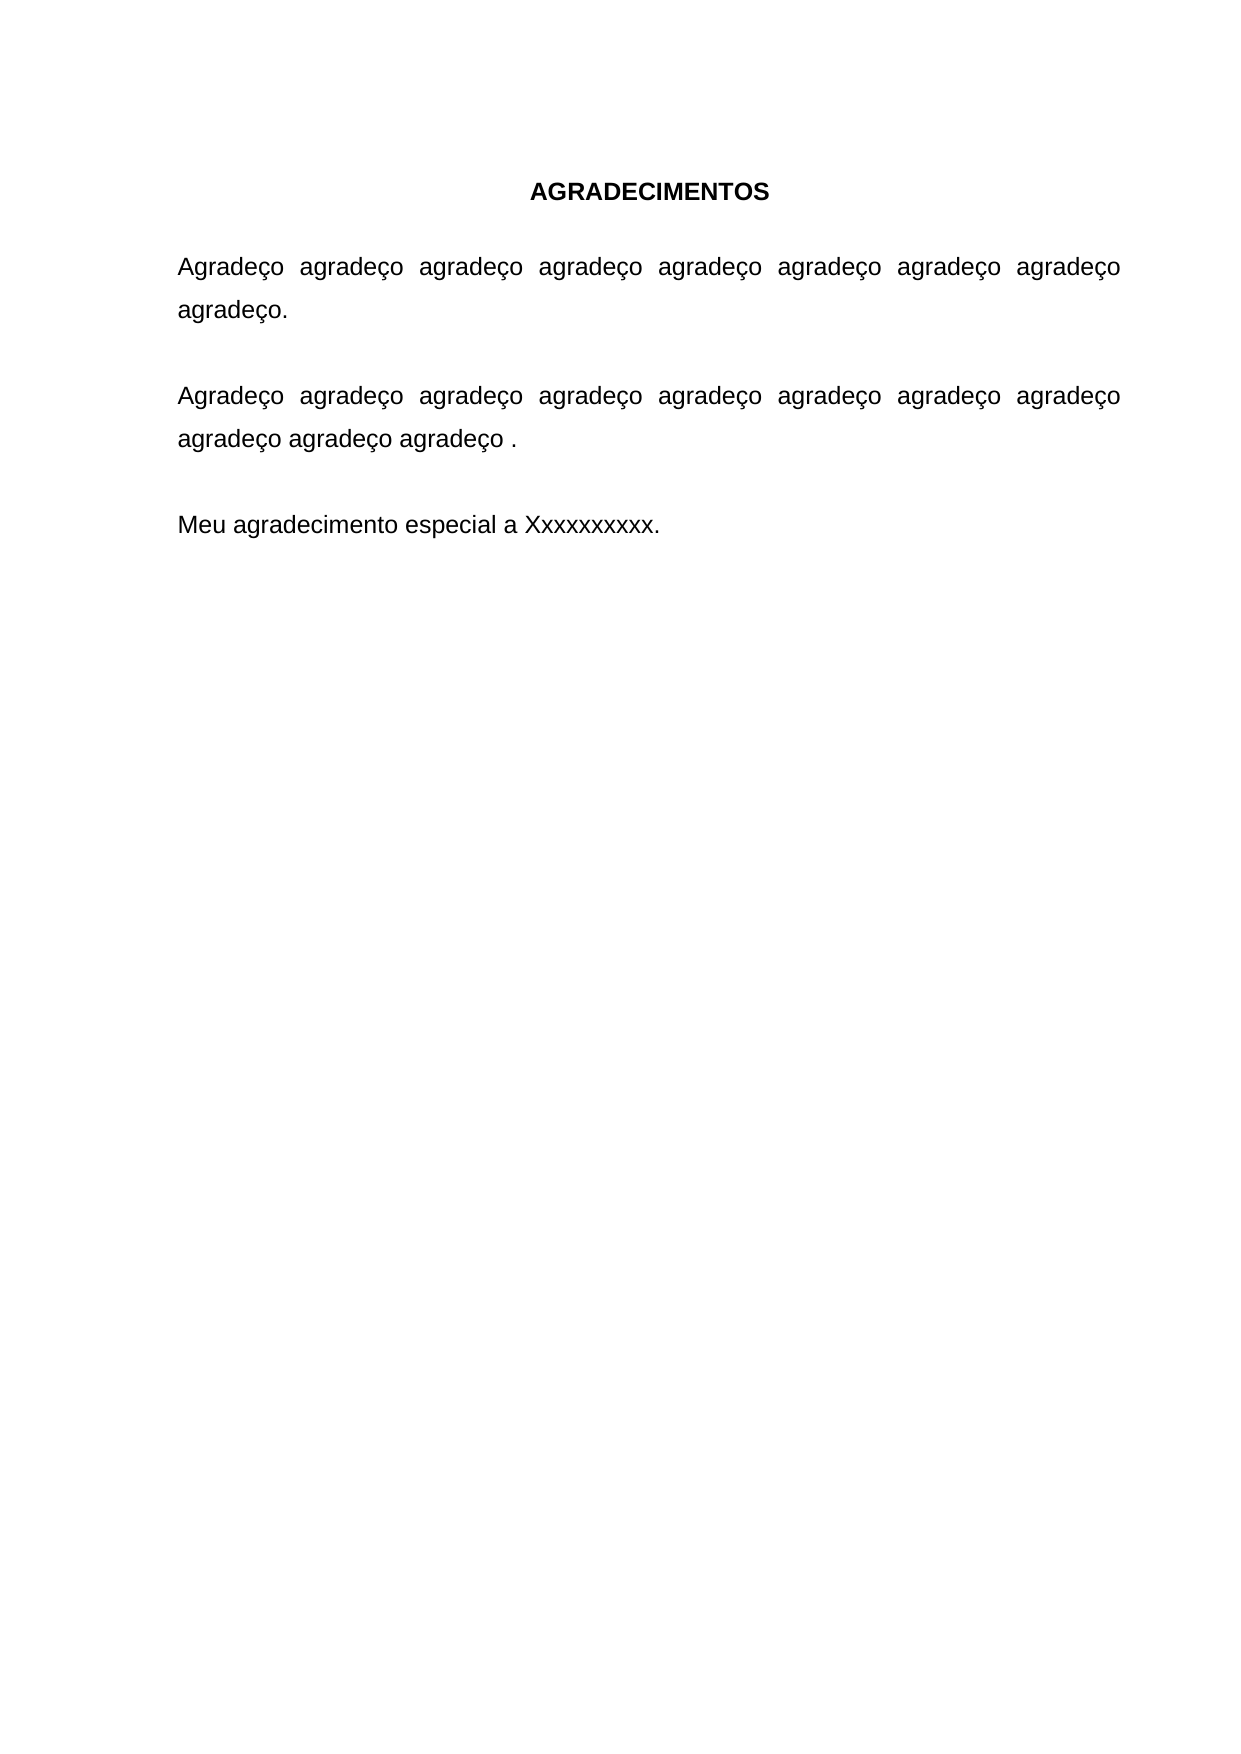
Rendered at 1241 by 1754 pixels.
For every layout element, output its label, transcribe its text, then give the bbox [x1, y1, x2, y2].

text agradecimentos [177, 177, 1122, 206]
text Agradeço agradeço agradeço agradeço agradeço agradeço agradeço agradeço agradeço. [177, 252, 1122, 323]
text Meu agradecimento especial a Xxxxxxxxxx. [177, 510, 1122, 539]
text Agradeço agradeço agradeço agradeço agradeço agradeço agradeço agradeço agradeço agradeço agradeço . [177, 381, 1122, 453]
